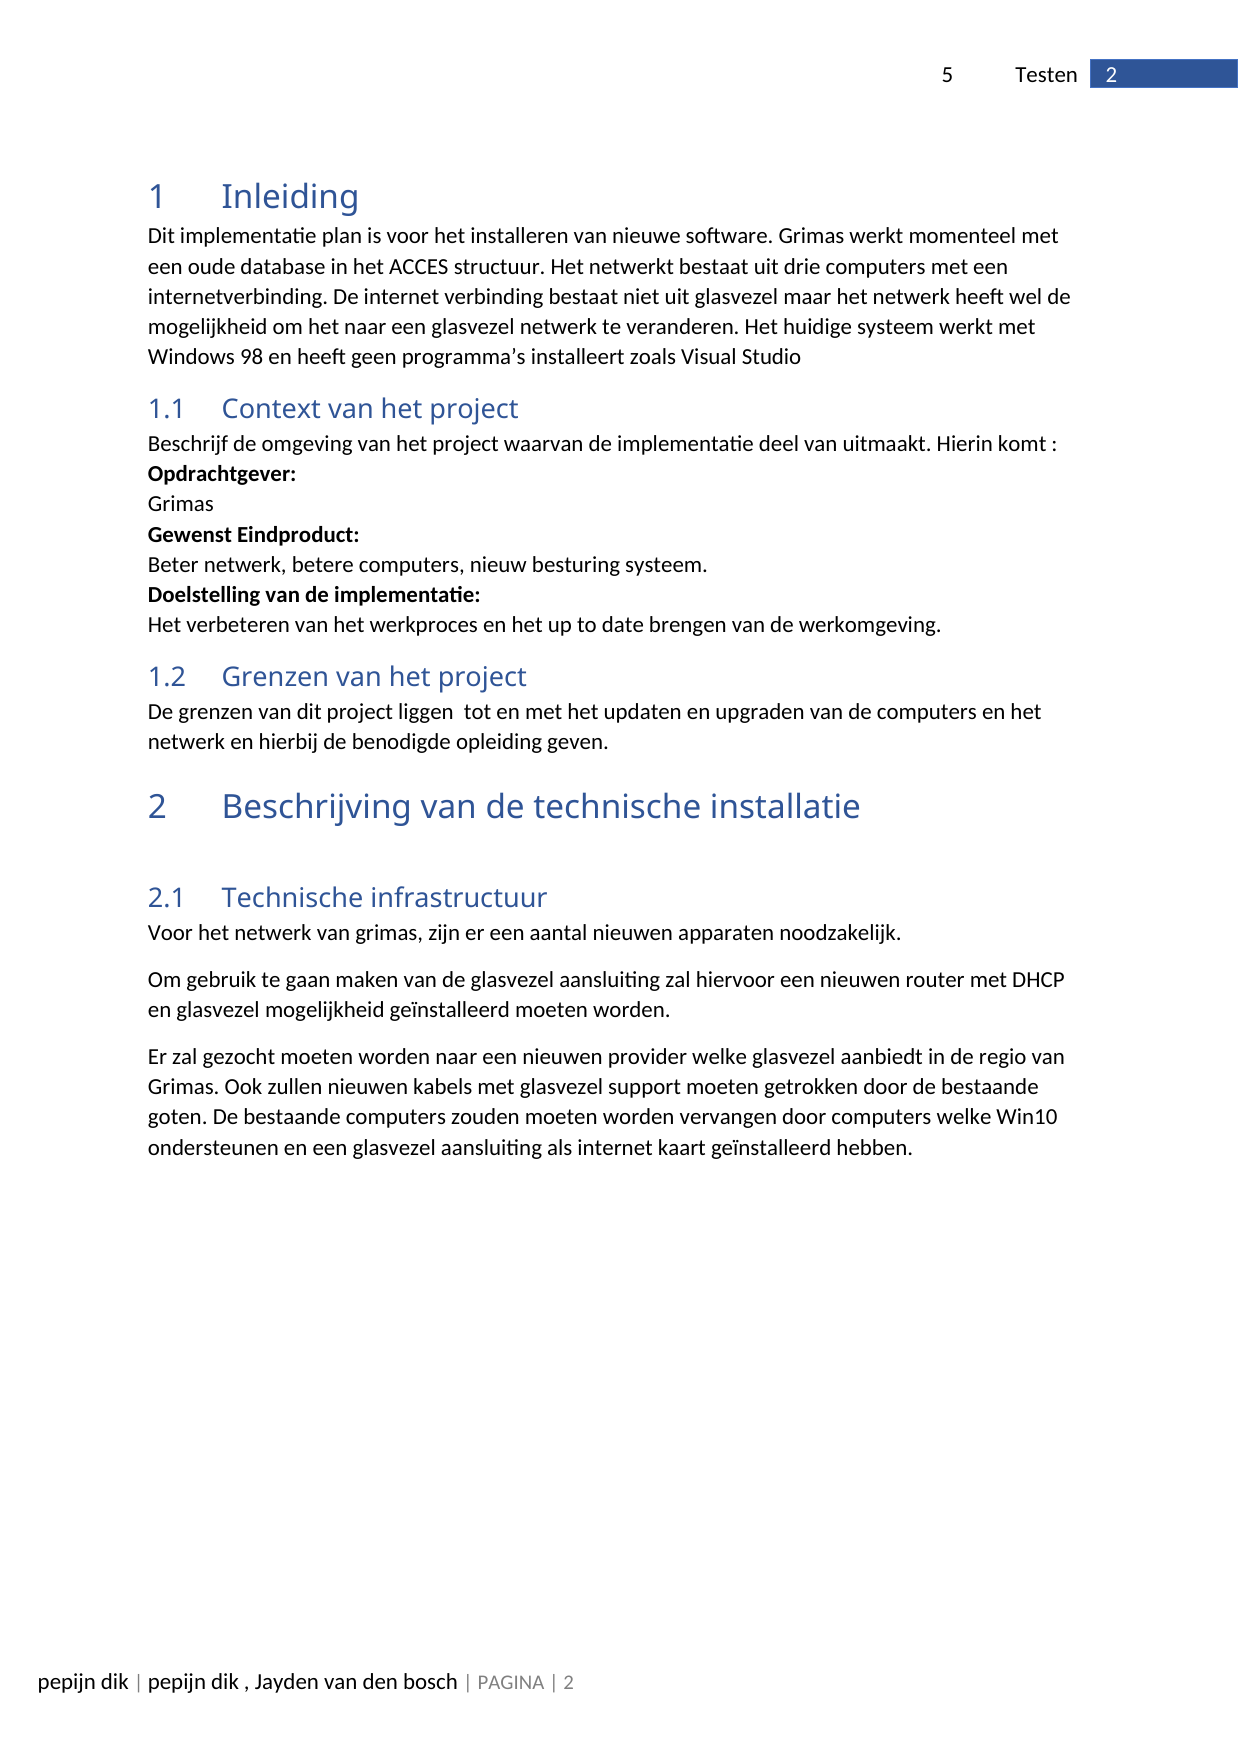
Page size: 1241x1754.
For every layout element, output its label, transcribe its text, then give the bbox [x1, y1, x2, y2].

text De grenzen van dit project liggen tot en met het updaten en upgraden van de computers en het netwerk en hierbij de benodigde opleiding geven. [148, 697, 1093, 755]
subtitle 1.2 Grenzen van het project [148, 657, 1093, 694]
subtitle 2 Beschrijving van de technische installatie [148, 782, 1093, 828]
subtitle 2.1 Technische infrastructuur [148, 878, 1093, 915]
text Om gebruik te gaan maken van de glasvezel aansluiting zal hiervoor een nieuwen router met DHCP en glasvezel mogelijkheid geïnstalleerd moeten worden. [148, 965, 1093, 1023]
text Er zal gezocht moeten worden naar een nieuwen provider welke glasvezel aanbiedt in de regio van Grimas. Ook zullen nieuwen kabels met glasvezel support moeten getrokken door de bestaande goten. De bestaande computers zouden moeten worden vervangen door computers welke Win10 ondersteunen en een glasvezel aansluiting als internet kaart geïnstalleerd hebben. [148, 1042, 1093, 1161]
text Beschrijf de omgeving van het project waarvan de implementatie deel van uitmaakt. Hierin komt : Opdrachtgever: Grimas Gewenst Eindproduct: Beter netwerk, betere computers, nieuw besturing systeem. Doelstelling van de implementatie: Het verbeteren van het werkproces en het up to date brengen van de werkomgeving. [148, 429, 1093, 638]
subtitle 1.1 Context van het project [148, 389, 1093, 426]
subtitle 1 Inleiding [148, 173, 1093, 218]
text Voor het netwerk van grimas, zijn er een aantal nieuwen apparaten noodzakelijk. [148, 918, 1093, 946]
text Dit implementatie plan is voor het installeren van nieuwe software. Grimas werkt momenteel met een oude database in het ACCES structuur. Het netwerkt bestaat uit drie computers met een internetverbinding. De internet verbinding bestaat niet uit glasvezel maar het netwerk heeft wel de mogelijkheid om het naar een glasvezel netwerk te veranderen. Het huidige systeem werkt met Windows 98 en heeft geen programma’s installeert zoals Visual Studio [148, 222, 1093, 370]
